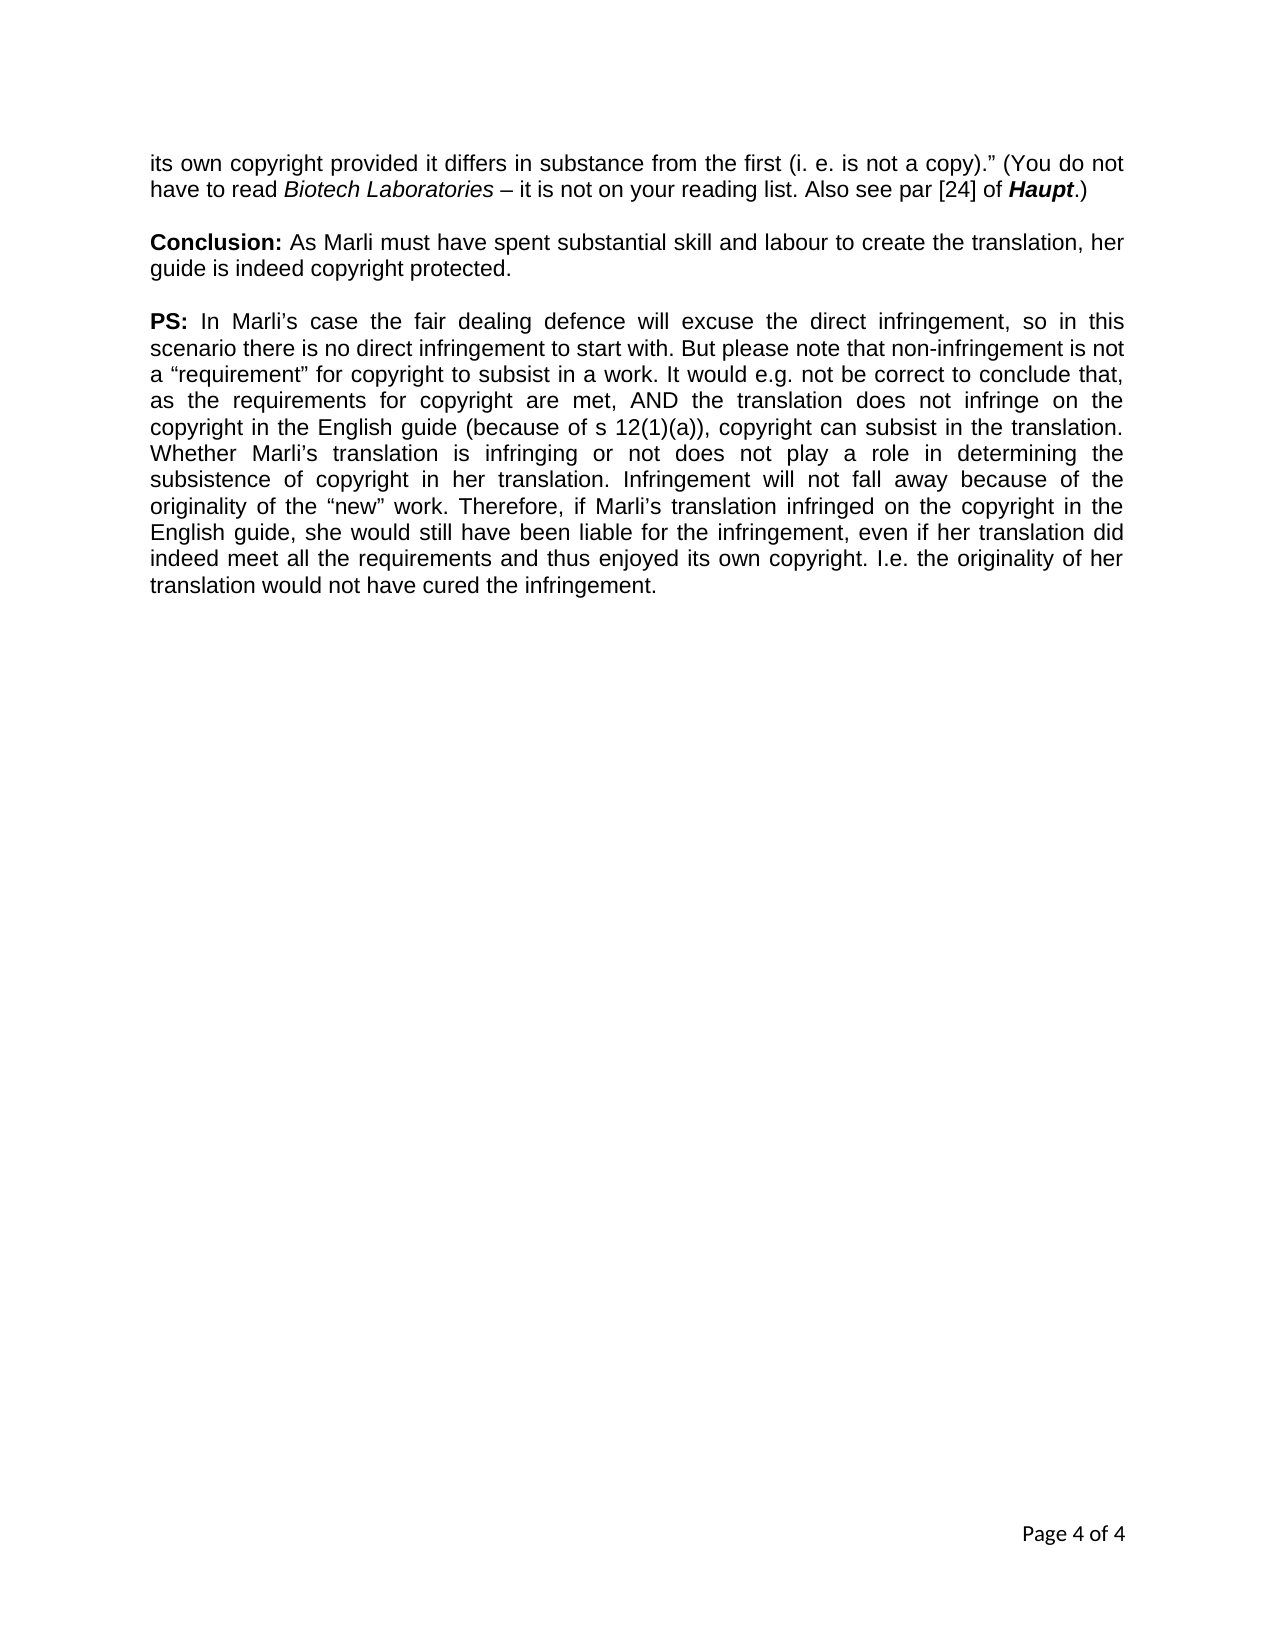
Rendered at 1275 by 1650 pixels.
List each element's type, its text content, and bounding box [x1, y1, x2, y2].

text Conclusion: As Marli must have spent substantial skill and labour to create the translation, her guide is indeed copyright protected. [150, 229, 1125, 282]
text PS: In Marli’s case the fair dealing defence will excuse the direct infringement, so in this scenario there is no direct infringement to start with. But please note that non-infringement is not a “requirement” for copyright to subsist in a work. It would e.g. not be correct to conclude that, as the requirements for copyright are met, AND the translation does not infringe on the copyright in the English guide (because of s 12(1)(a)), copyright can subsist in the translation. Whether Marli’s translation is infringing or not does not play a role in determining the subsistence of copyright in her translation. Infringement will not fall away because of the originality of the “new” work. Therefore, if Marli’s translation infringed on the copyright in the English guide, she would still have been liable for the infringement, even if her translation did indeed meet all the requirements and thus enjoyed its own copyright. I.e. the originality of her translation would not have cured the infringement. [150, 308, 1125, 598]
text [150, 150, 1125, 203]
